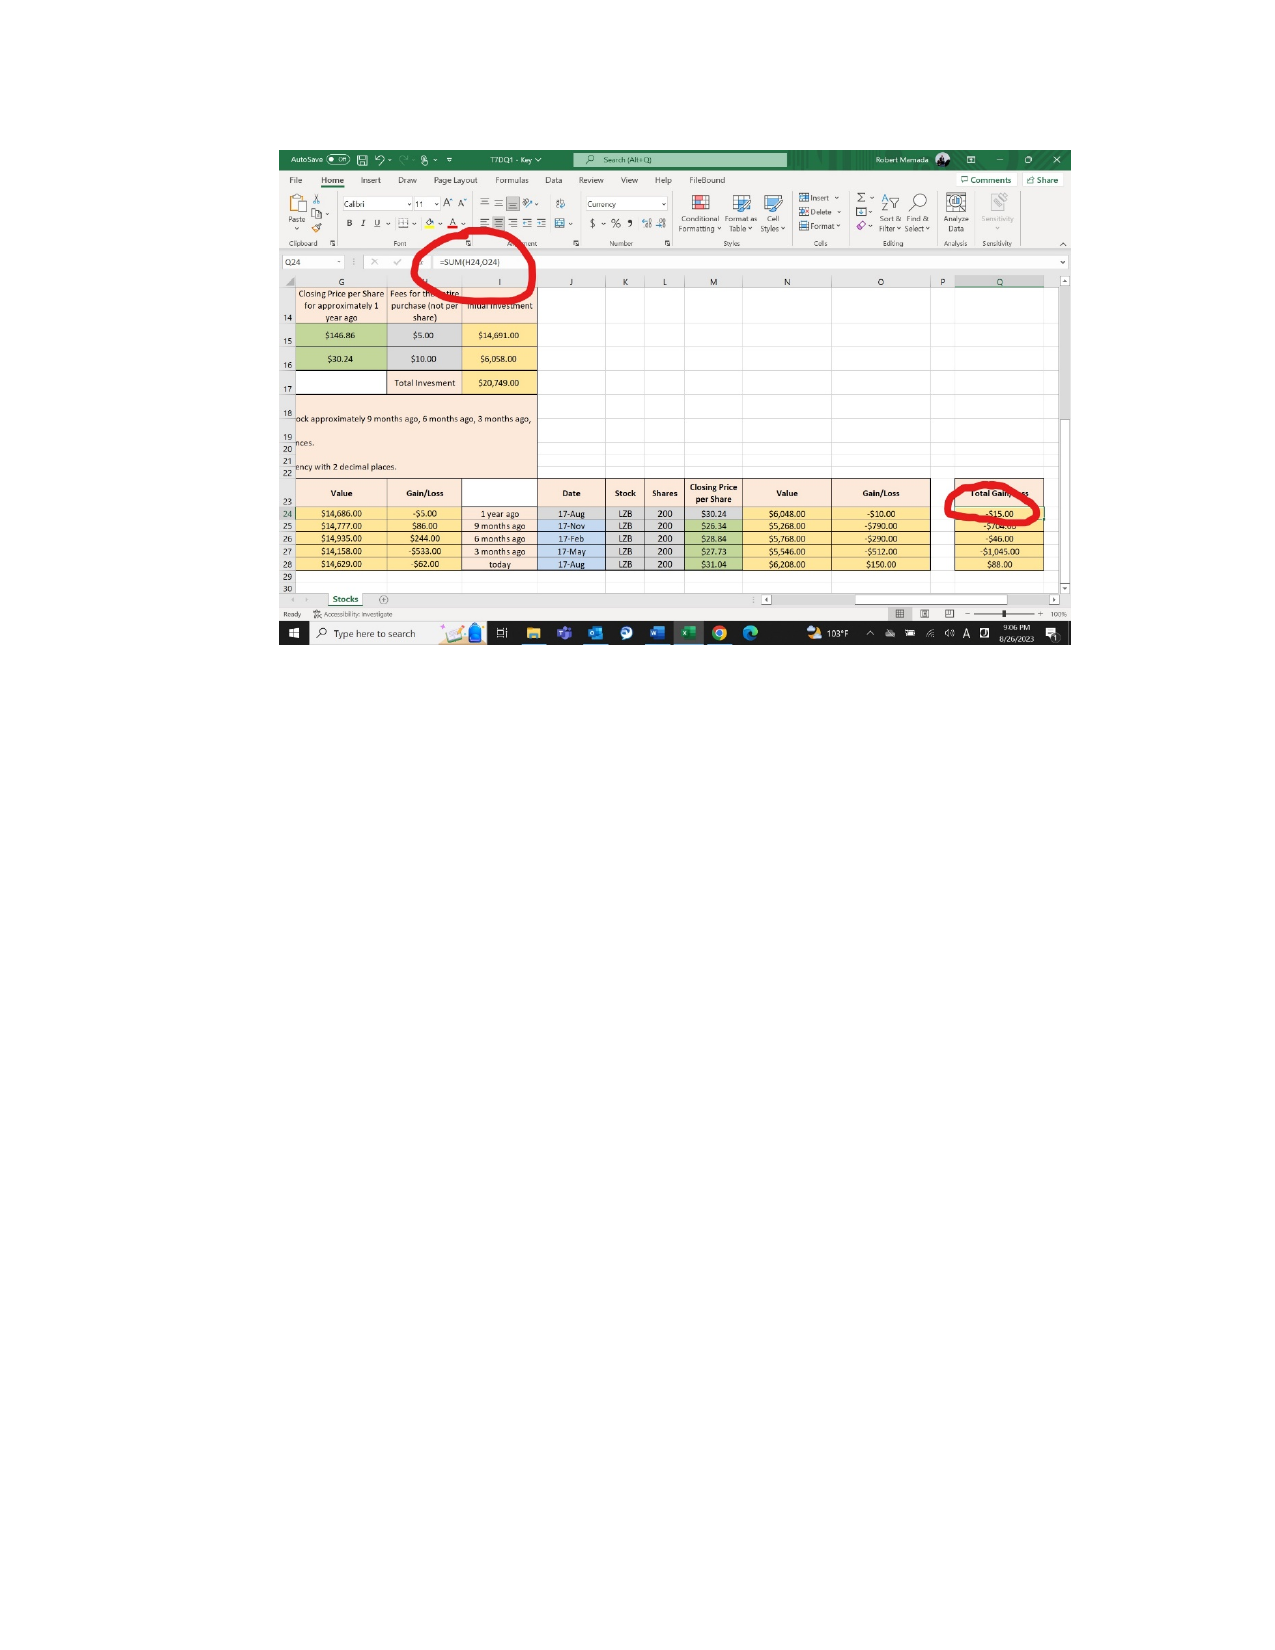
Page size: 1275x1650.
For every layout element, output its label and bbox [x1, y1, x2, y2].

picture [279, 150, 1071, 645]
